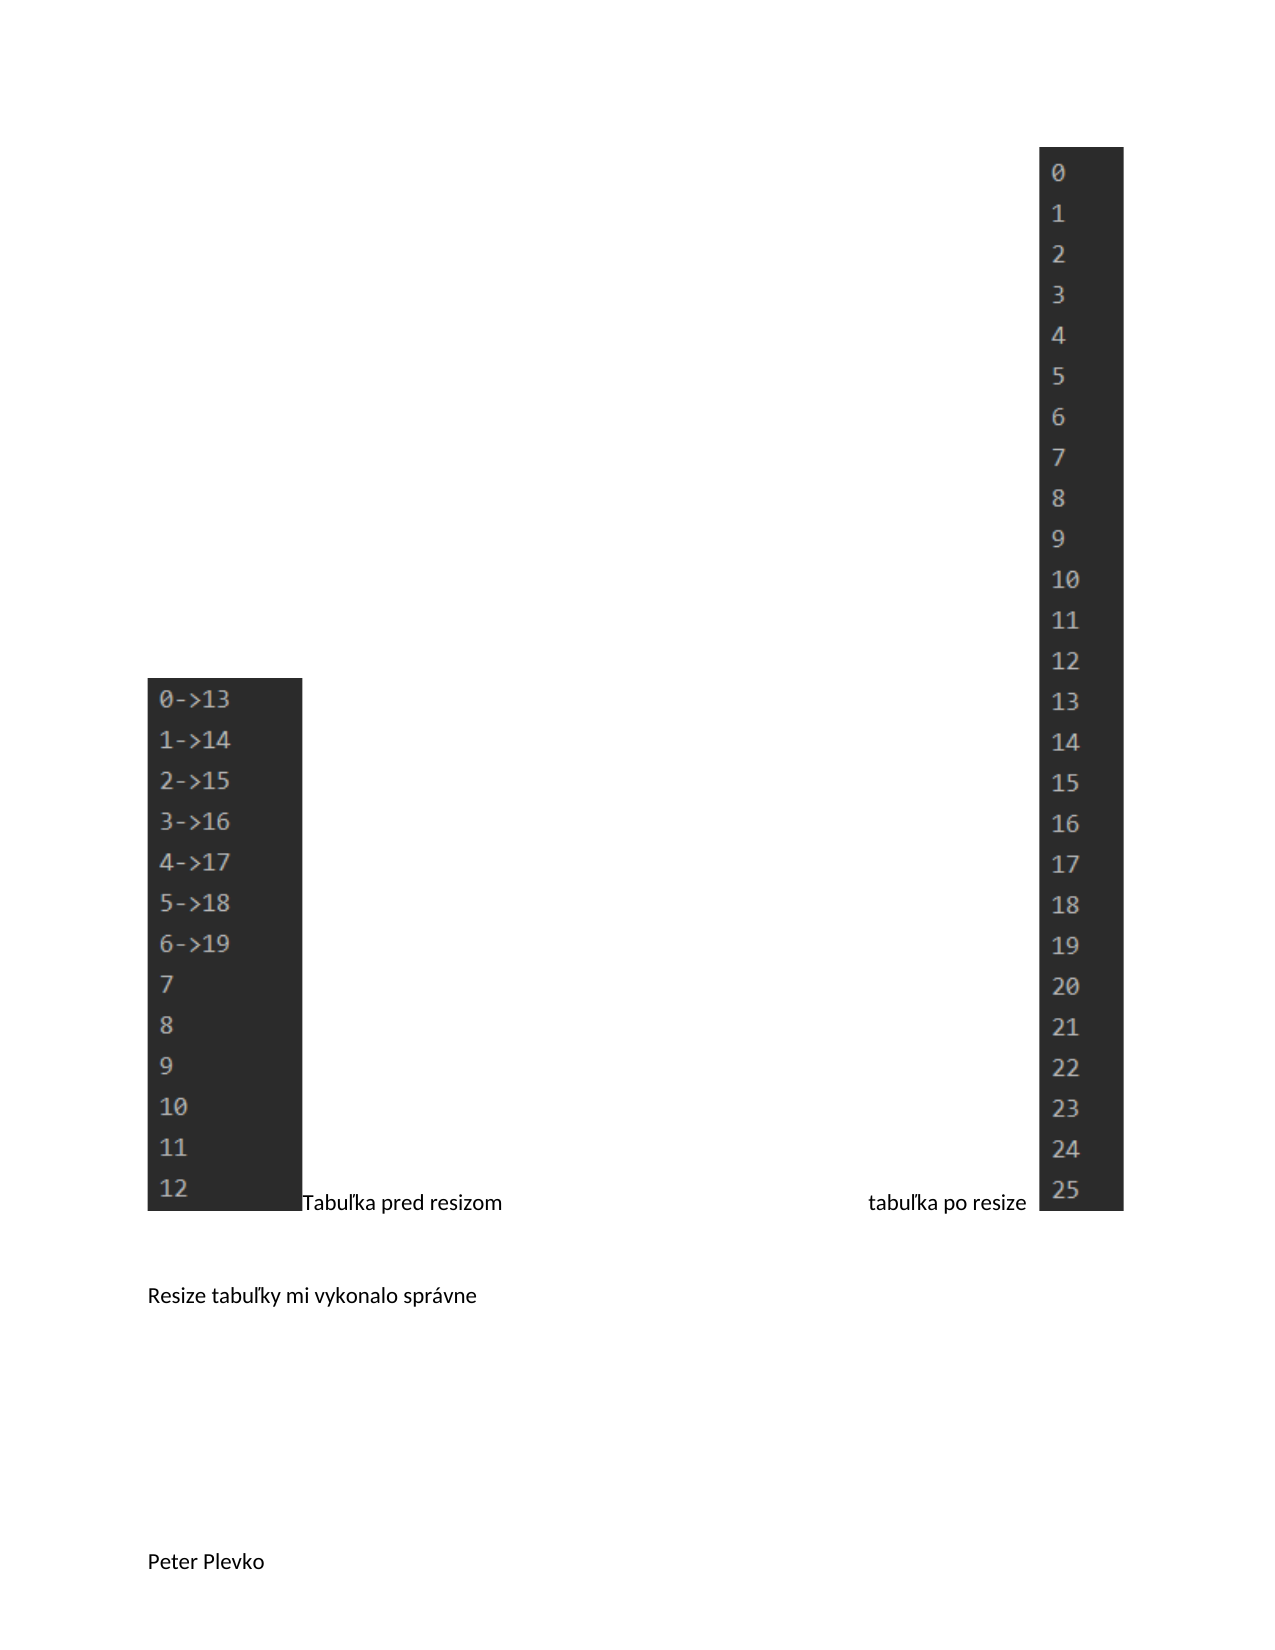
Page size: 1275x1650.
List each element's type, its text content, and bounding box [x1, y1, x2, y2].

text Tabuľka pred resizom tabuľka po resize [148, 148, 1127, 1216]
picture [147, 678, 303, 1211]
picture [1039, 147, 1124, 1211]
text Resize tabuľky mi vykonalo správne [148, 1282, 1127, 1309]
